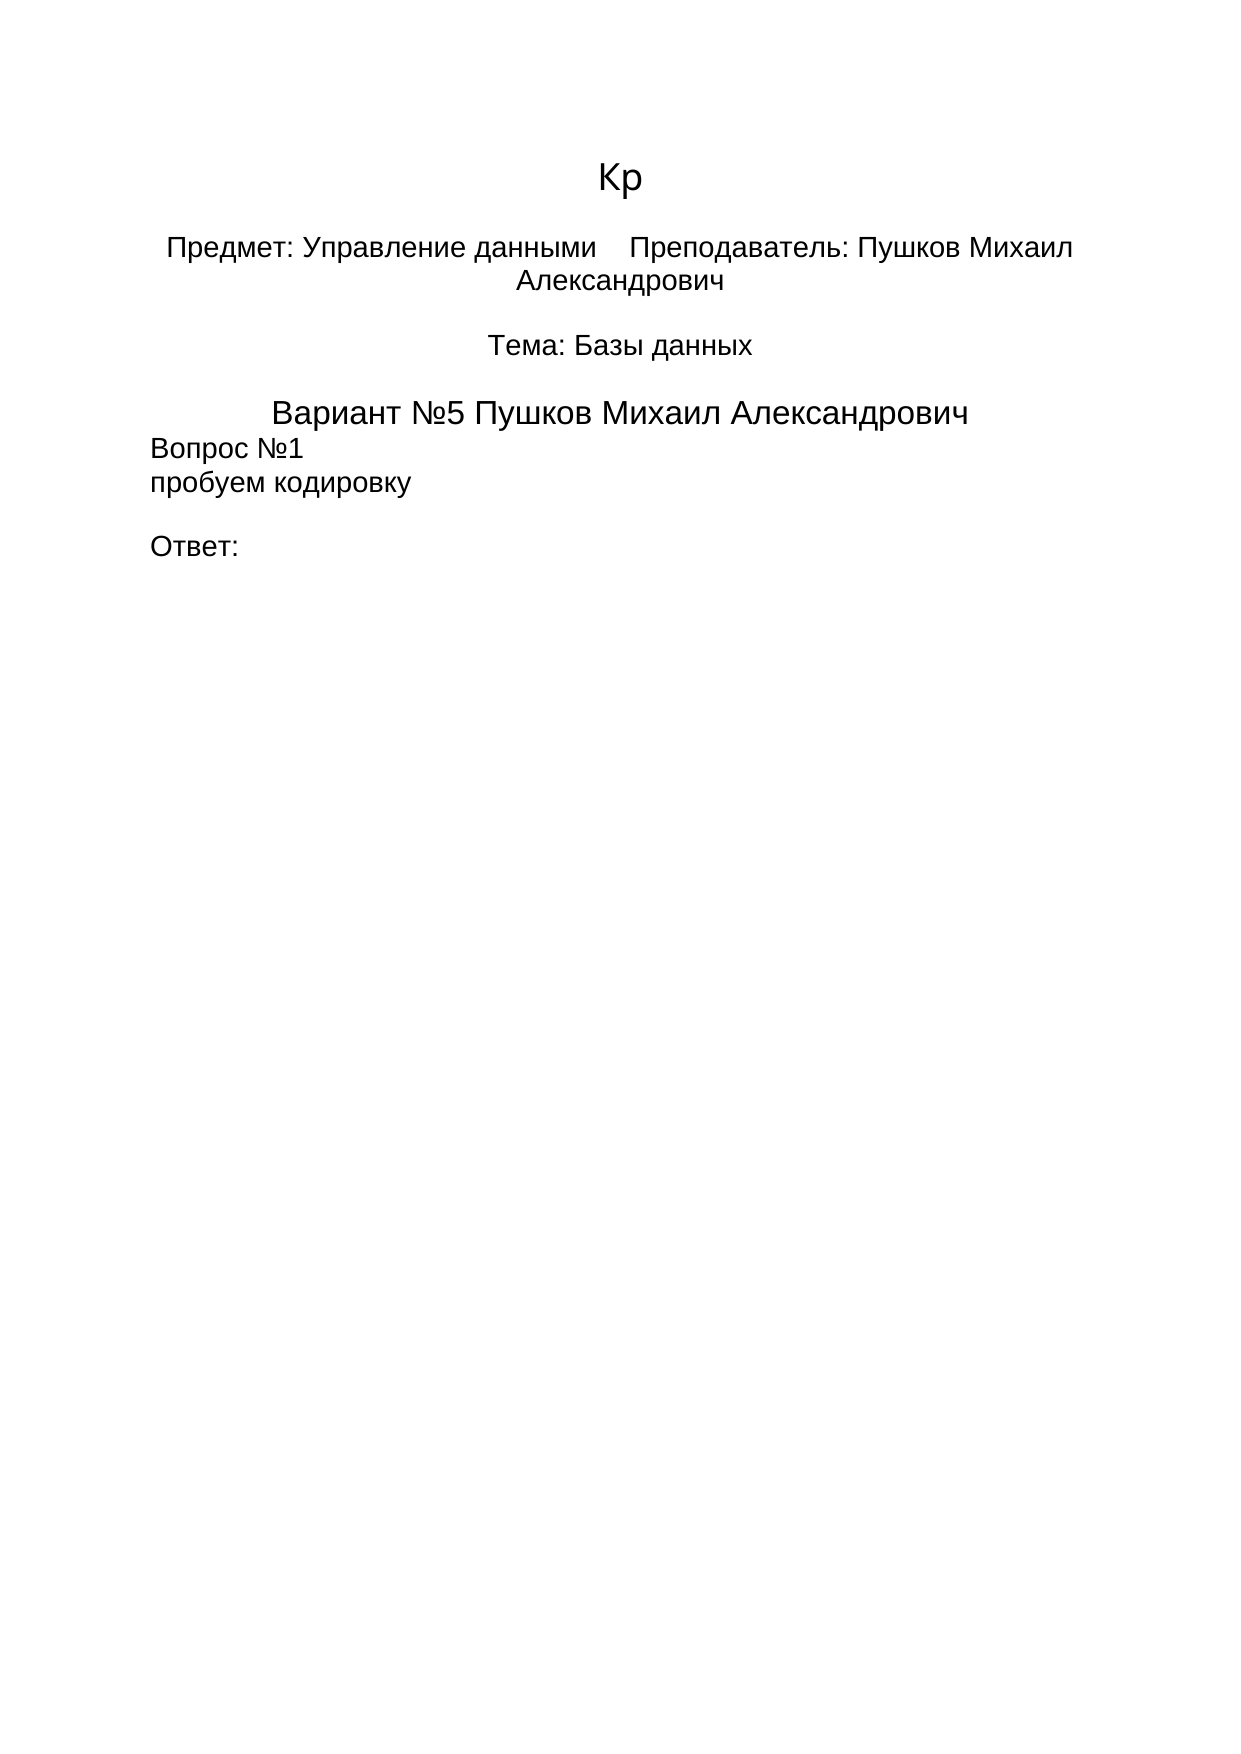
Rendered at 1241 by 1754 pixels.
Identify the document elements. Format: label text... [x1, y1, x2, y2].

text Ответ: [150, 529, 1090, 563]
text Тема: Базы данных [150, 328, 1090, 361]
text Предмет: Управление данными Преподаватель: Пушков Михаил Александрович [150, 229, 1090, 297]
text Вариант №5 Пушков Михаил Александрович [150, 393, 1090, 431]
text Вопрос №1 [150, 431, 1090, 465]
text Кр [150, 150, 1090, 229]
text пробуем кодировку [150, 465, 1090, 529]
